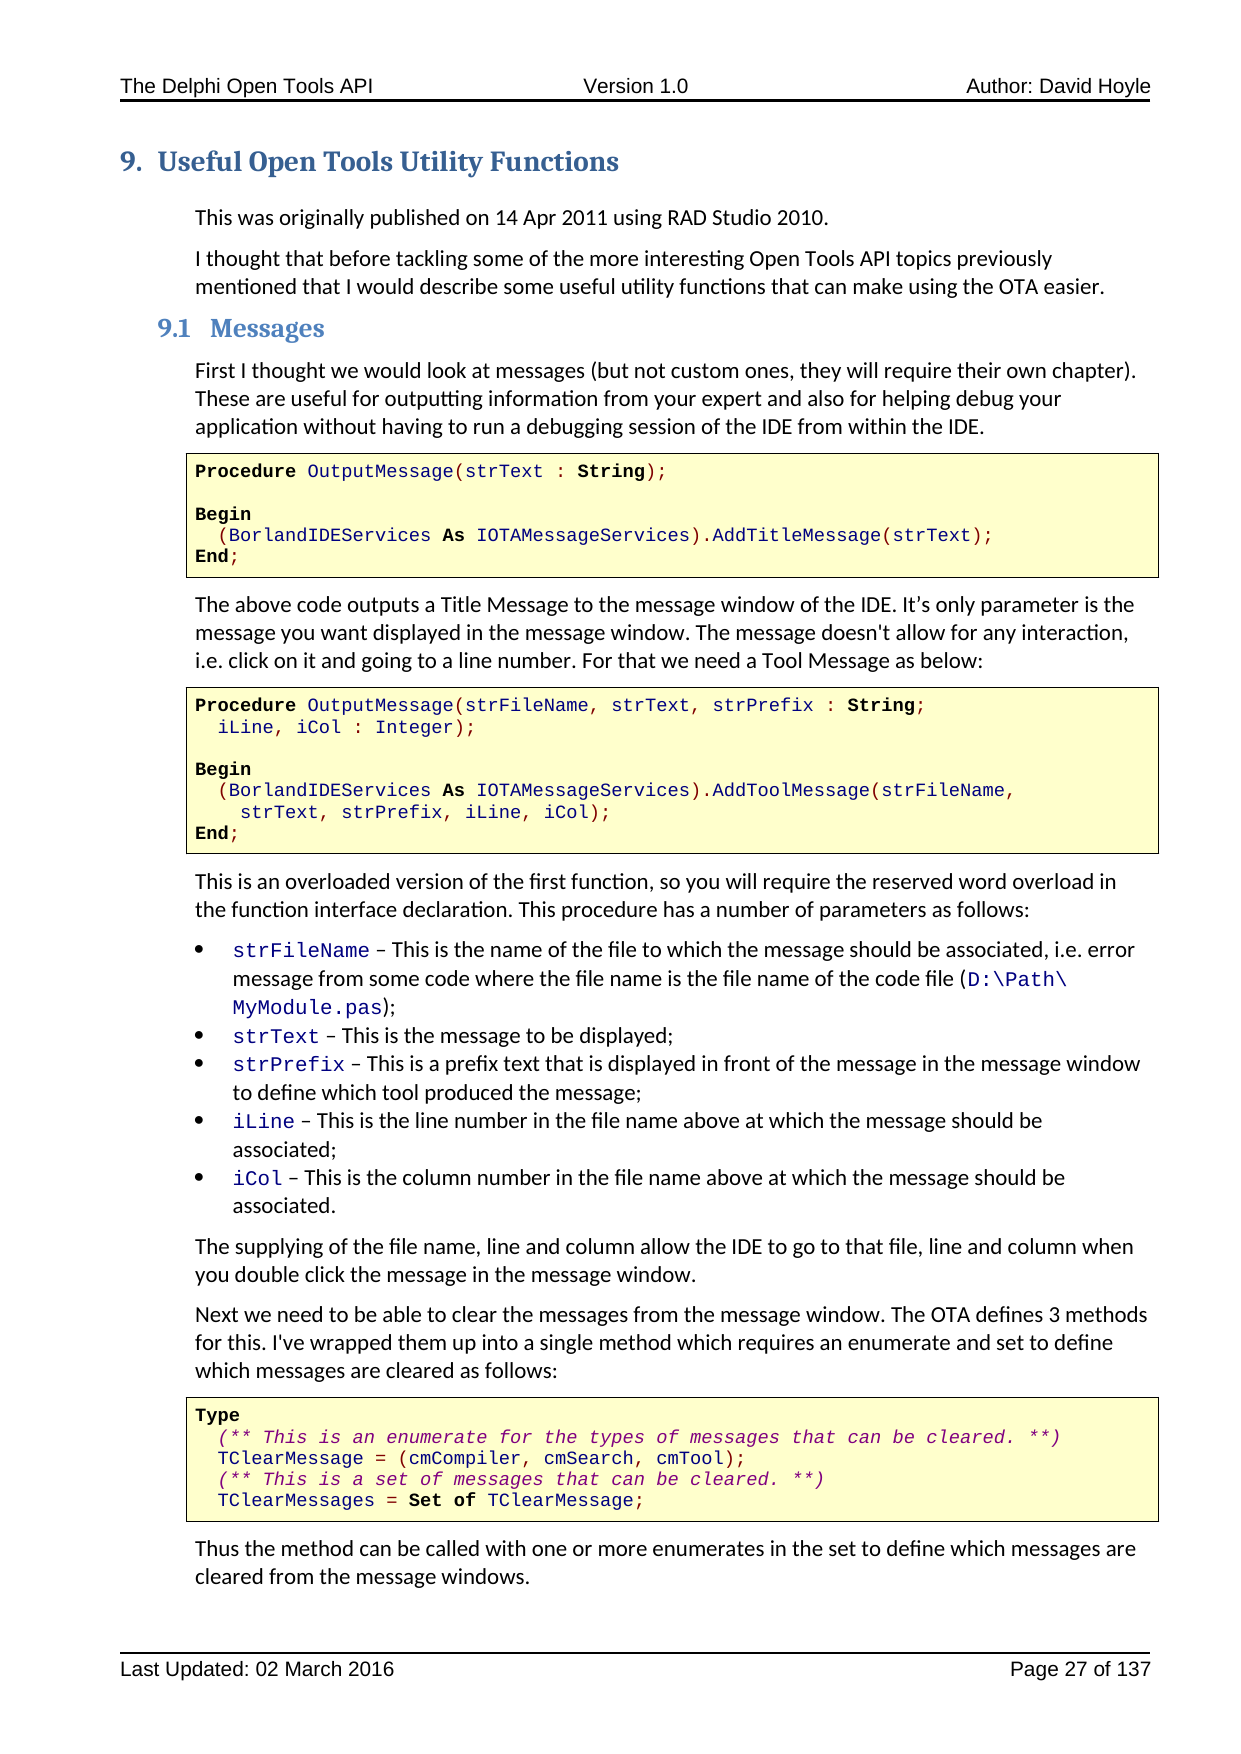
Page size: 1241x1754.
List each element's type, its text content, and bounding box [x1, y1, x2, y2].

text iLine, iCol : Integer); [187, 708, 1158, 729]
text Next we need to be able to clear the messages from the message window. The OTA defines 3 methods for this. I've wrapped them up into a single method which requires an enumerate and set to define which messages are cleared as follows: [195, 1300, 1150, 1384]
text (BorlandIDEServices As IOTAMessageServices).AddToolMessage(strFileName, [187, 772, 1158, 793]
text Procedure OutputMessage(strFileName, strText, strPrefix : String; [187, 688, 1158, 708]
text This was originally published on 14 Apr 2011 using RAD Studio 2010. [195, 203, 1150, 232]
text (BorlandIDEServices As IOTAMessageServices).AddTitleMessage(strText); [187, 517, 1158, 538]
text TClearMessages = Set of TClearMessage; [187, 1482, 1158, 1521]
text End; [187, 814, 1158, 853]
text Begin [187, 751, 1158, 772]
text Procedure OutputMessage(strText : String); [187, 454, 1158, 474]
subtitle Messages [157, 313, 1150, 344]
text The supplying of the file name, line and column allow the IDE to go to that file, line and column when you double click the message in the message window. [195, 1232, 1150, 1288]
text I thought that before tackling some of the more interesting Open Tools API topics previously mentioned that I would describe some useful utility functions that can make using the OTA easier. [195, 244, 1150, 300]
list strPrefix – This is a prefix text that is displayed in front of the message in the message window to define which tool produced the message; [195, 1049, 1150, 1106]
text First I thought we would look at messages (but not custom ones, they will require their own chapter). These are useful for outputting information from your expert and also for helping debug your application without having to run a debugging session of the IDE from within the IDE. [195, 356, 1150, 440]
subtitle Useful Open Tools Utility Functions [120, 145, 1150, 178]
list iLine – This is the line number in the file name above at which the message should be associated; [195, 1106, 1150, 1163]
text End; [187, 538, 1158, 577]
text Type [187, 1398, 1158, 1418]
text (** This is a set of messages that can be cleared. **) [187, 1461, 1158, 1482]
text TClearMessage = (cmCompiler, cmSearch, cmTool); [187, 1439, 1158, 1461]
list iCol – This is the column number in the file name above at which the message should be associated. [195, 1163, 1150, 1219]
text This is an overloaded version of the first function, so you will require the reserved word overload in the function interface declaration. This procedure has a number of parameters as follows: [195, 867, 1150, 923]
text strText, strPrefix, iLine, iCol); [187, 793, 1158, 814]
text The above code outputs a Title Message to the message window of the IDE. It’s only parameter is the message you want displayed in the message window. The message doesn't allow for any interaction, i.e. click on it and going to a line number. For that we need a Tool Message as below: [195, 590, 1150, 674]
list strFileName – This is the name of the file to which the message should be associated, i.e. error message from some code where the file name is the file name of the code file (D:\Path\MyModule.pas); [195, 935, 1150, 1021]
text Begin [187, 495, 1158, 517]
list strText – This is the message to be displayed; [195, 1021, 1150, 1049]
text Thus the method can be called with one or more enumerates in the set to define which messages are cleared from the message windows. [195, 1534, 1150, 1590]
text (** This is an enumerate for the types of messages that can be cleared. **) [187, 1418, 1158, 1439]
